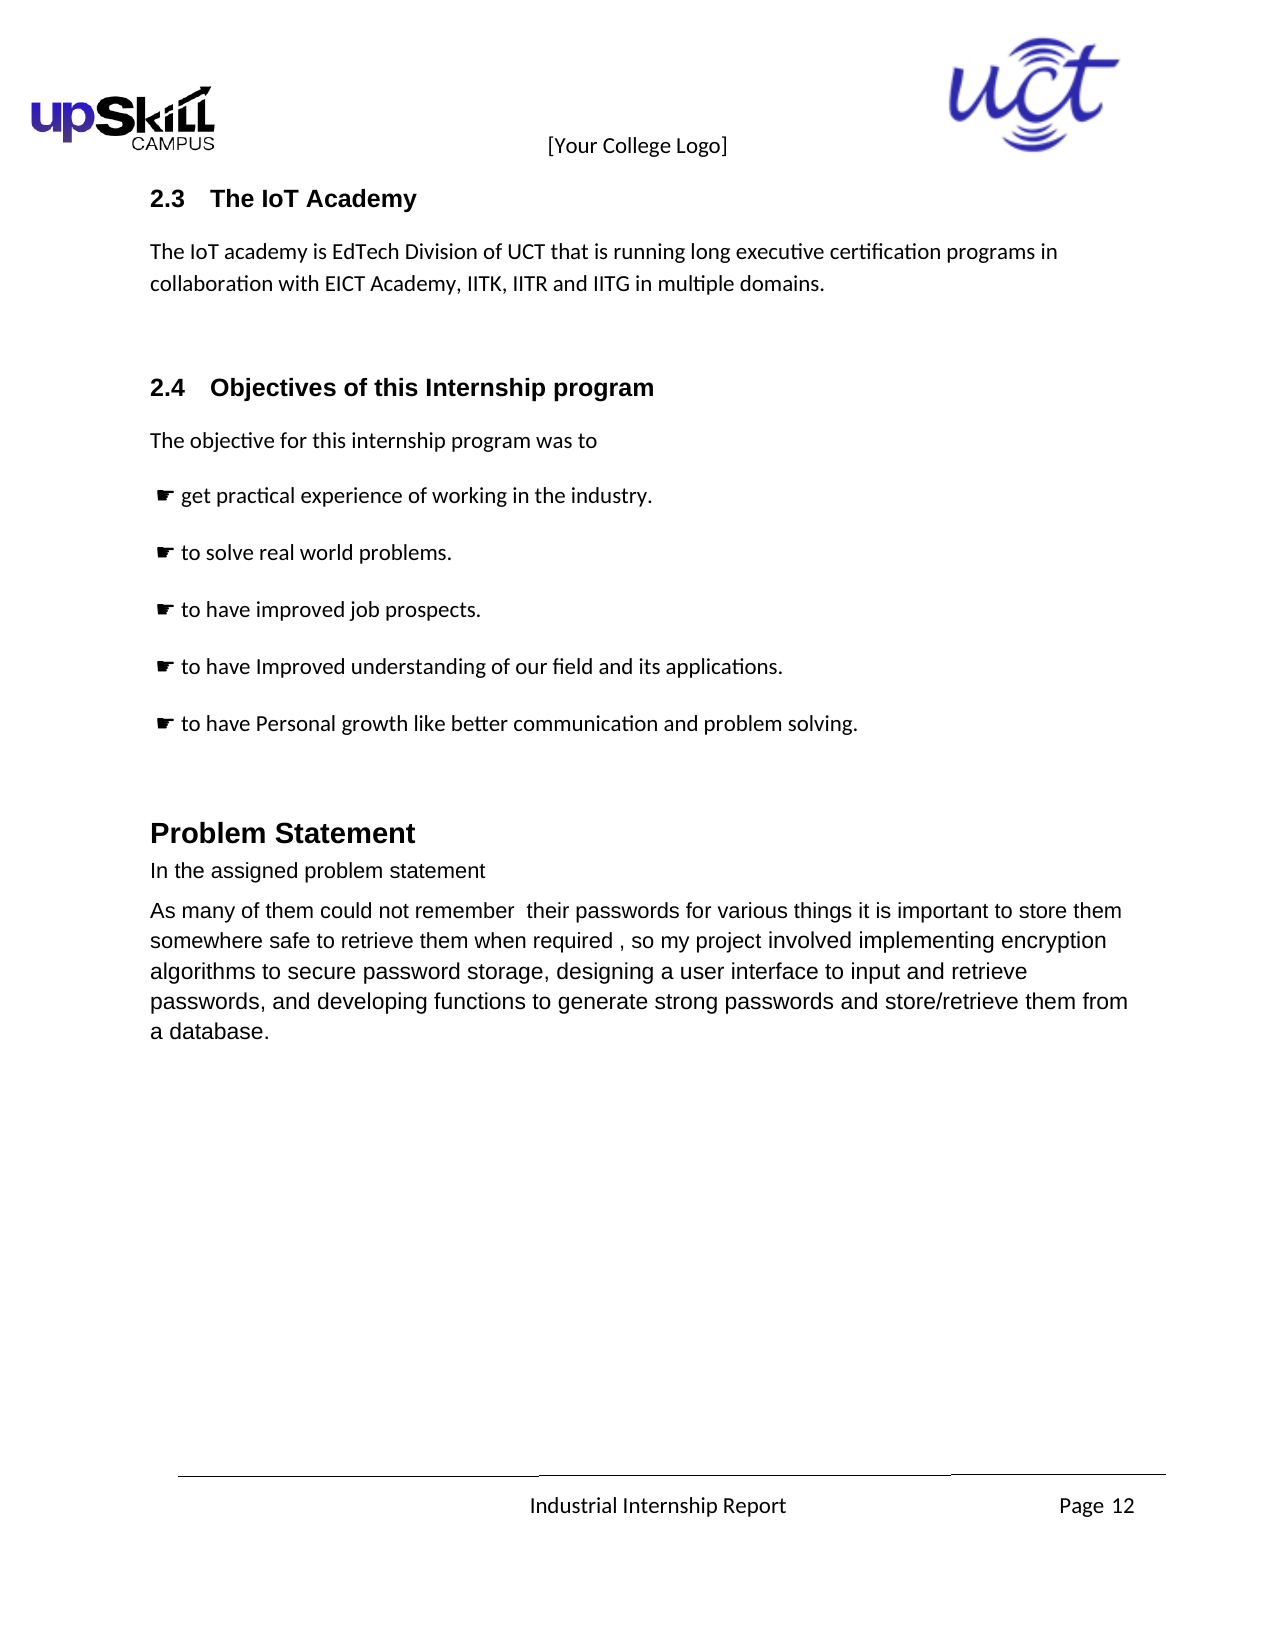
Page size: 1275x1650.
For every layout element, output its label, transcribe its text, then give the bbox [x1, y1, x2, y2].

text ☛ to have Improved understanding of our field and its applications. [150, 650, 1134, 681]
text As many of them could not remember their passwords for various things it is important to store them somewhere safe to retrieve them when required , so my project involved implementing encryption algorithms to secure password storage, designing a user interface to input and retrieve passwords, and developing functions to generate strong passwords and store/retrieve them from a database. [150, 898, 1134, 1044]
text ☛ get practical experience of working in the industry. [150, 479, 1134, 511]
subtitle Objectives of this Internship program [150, 376, 1134, 401]
text The objective for this internship program was to [150, 426, 1134, 454]
text ☛ to have improved job prospects. [150, 593, 1134, 624]
text ☛ to solve real world problems. [150, 536, 1134, 567]
picture [0, 73, 246, 154]
text In the assigned problem statement [150, 850, 1134, 883]
text ☛ to have Personal growth like better communication and problem solving. [150, 707, 1134, 738]
subtitle Problem Statement [150, 816, 1134, 850]
picture [946, 28, 1125, 154]
text The IoT academy is EdTech Division of UCT that is running long executive certification programs in collaboration with EICT Academy, IITK, IITR and IITG in multiple domains. [150, 237, 1134, 297]
subtitle The IoT Academy [150, 187, 1134, 212]
